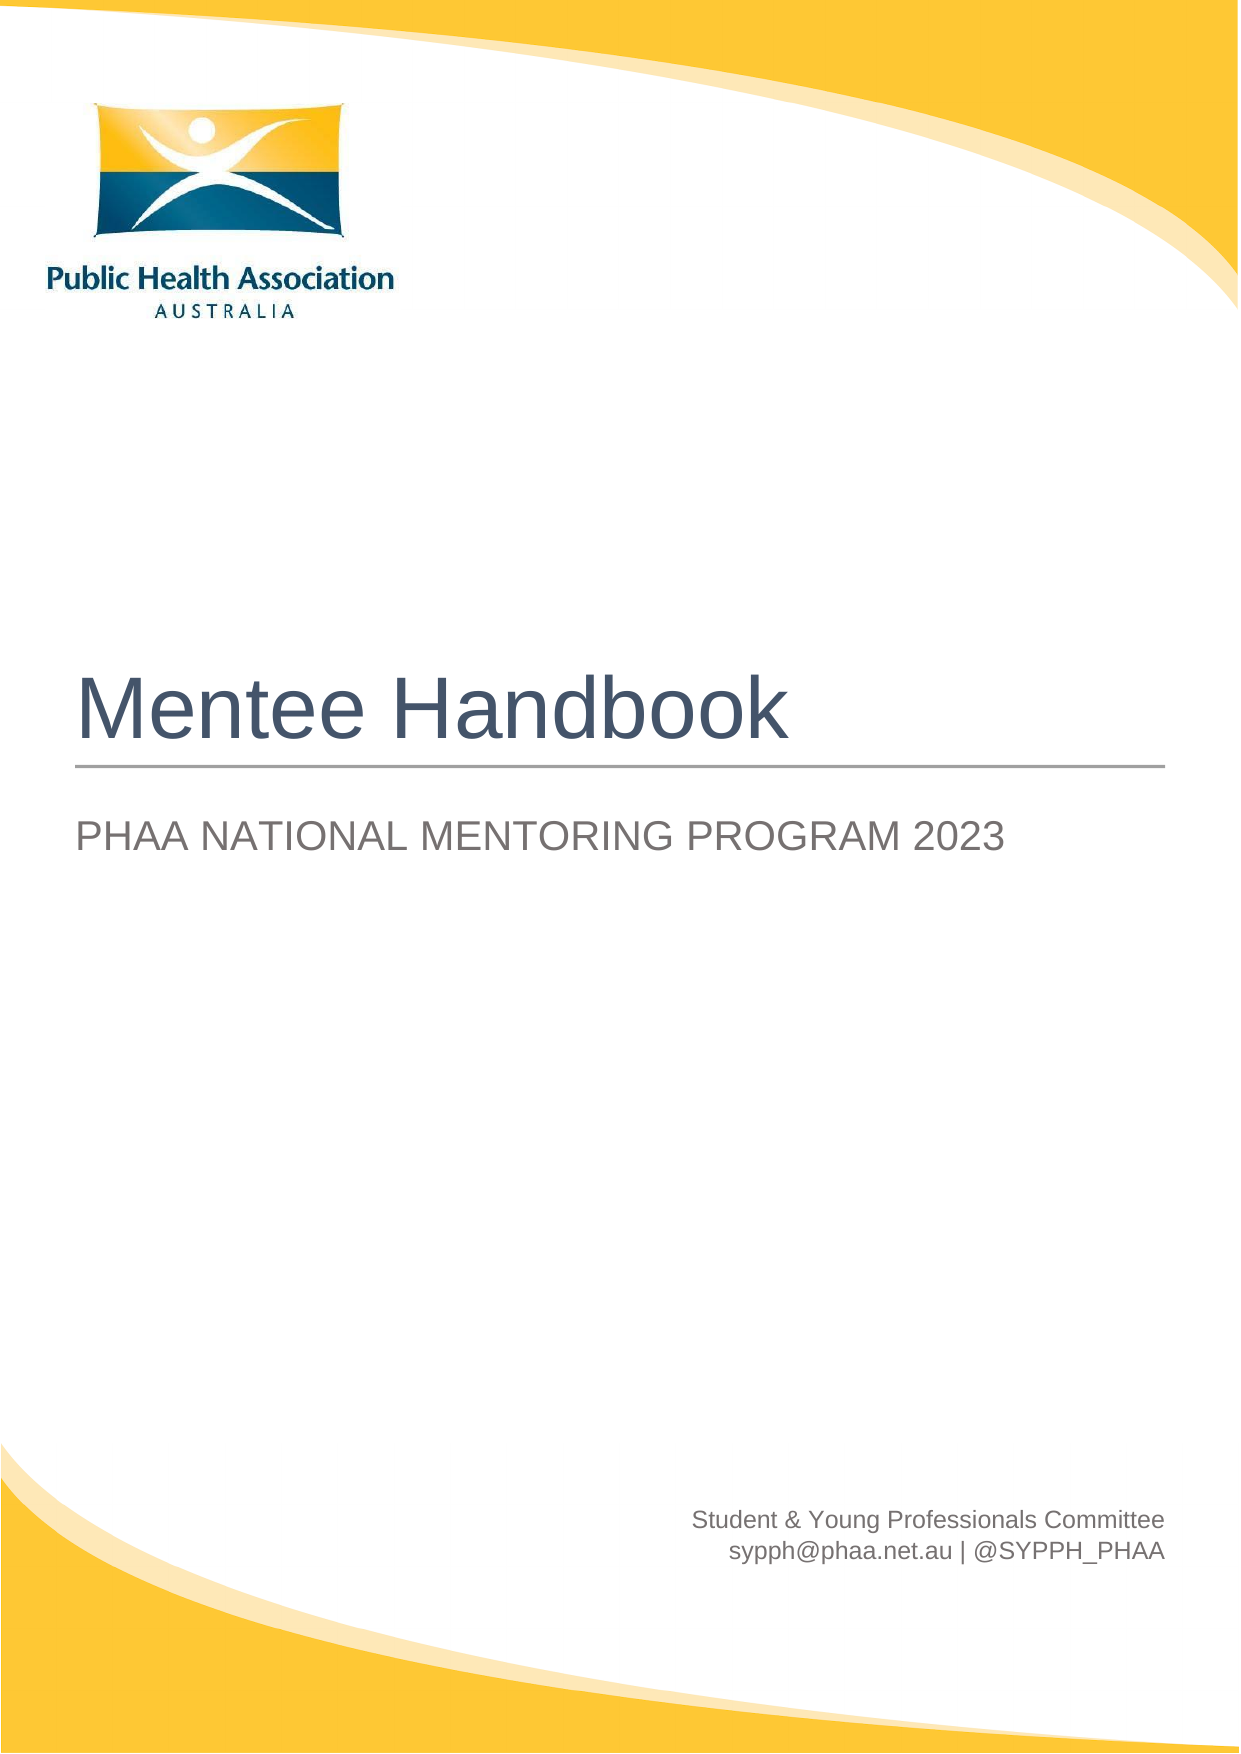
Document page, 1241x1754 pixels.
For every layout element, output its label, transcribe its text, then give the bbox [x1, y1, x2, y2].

picture [0, 0, 1238, 322]
text PHAA NATIONAL MENTORING PROGRAM 2023 [75, 812, 1165, 860]
text sypph@phaa.net.au | @SYPPH_PHAA [75, 1536, 1165, 1565]
text Mentee Handbook [75, 656, 1165, 757]
text Student & Young Professionals Committee [75, 1505, 1165, 1534]
picture [1, 1443, 1239, 1753]
